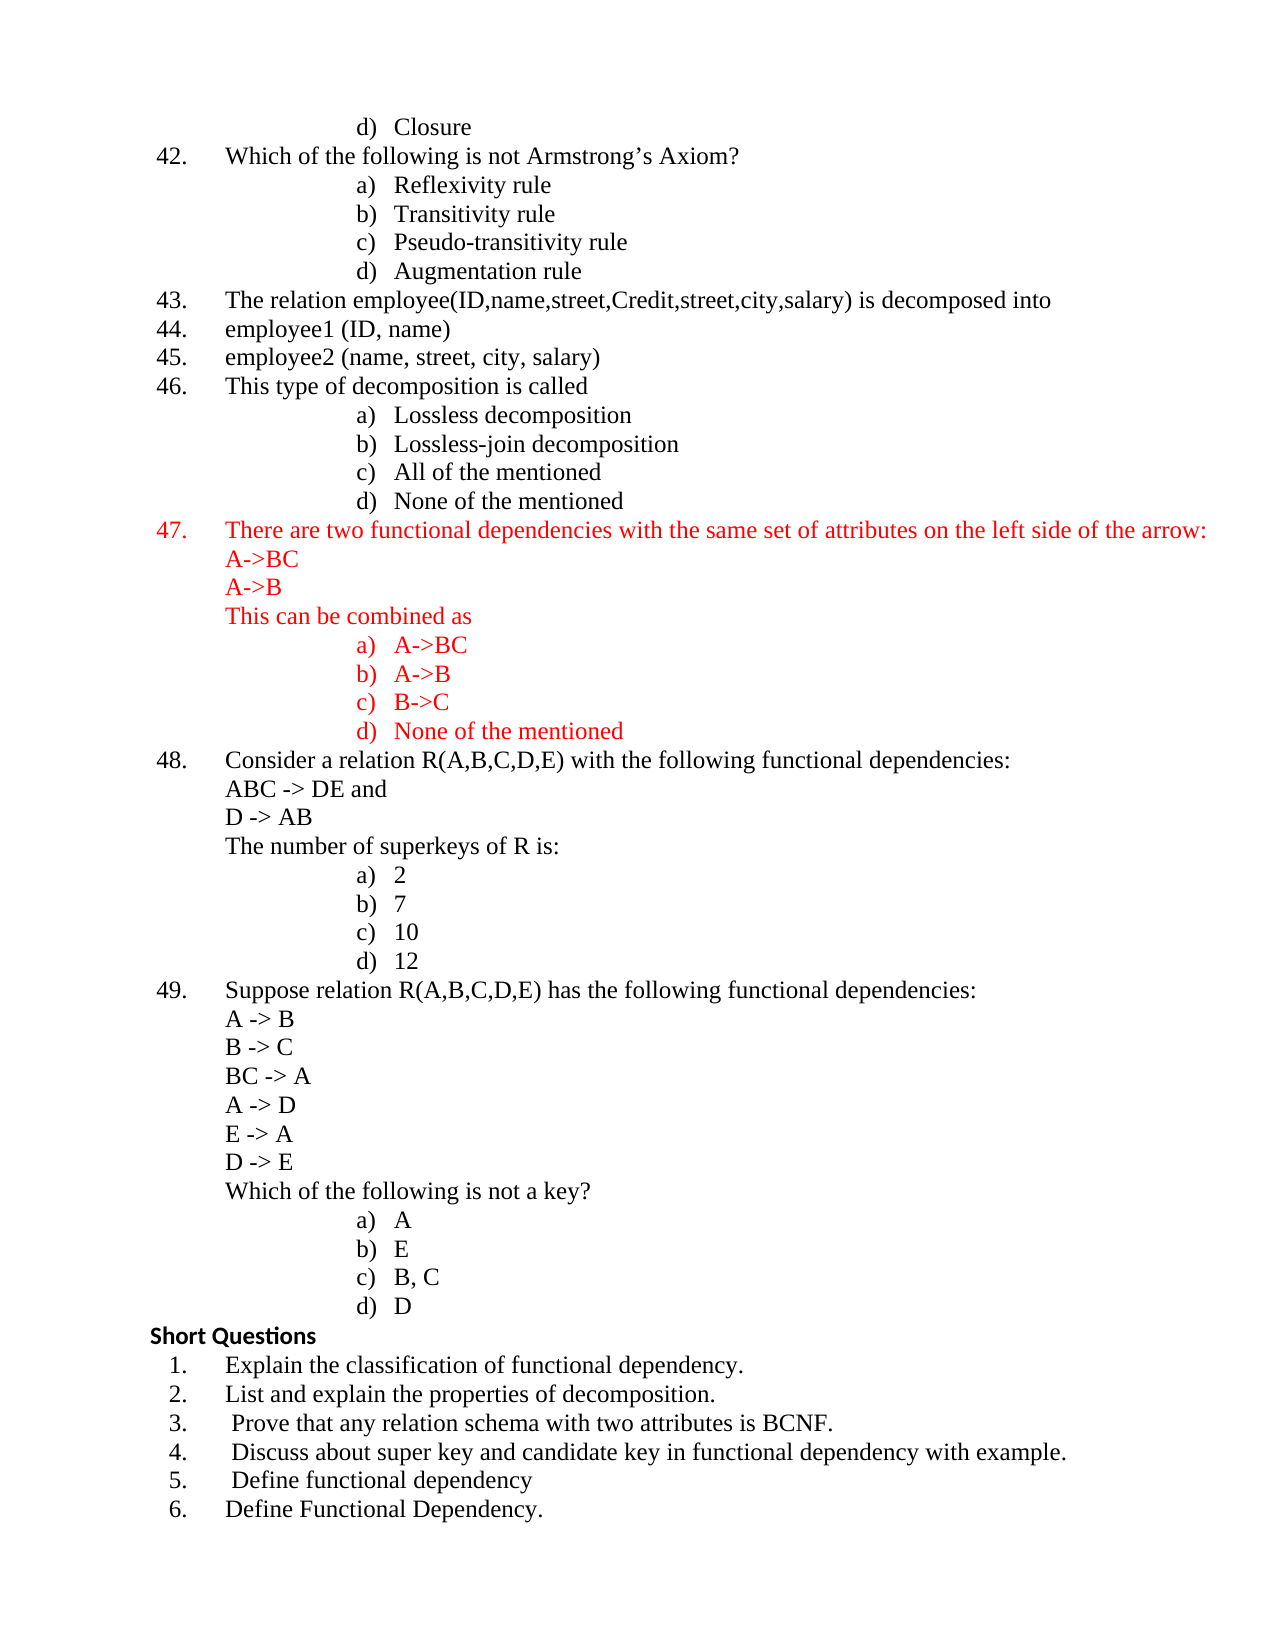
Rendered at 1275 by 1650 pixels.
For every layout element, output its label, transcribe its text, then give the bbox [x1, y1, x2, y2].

list B, C [356, 1262, 1209, 1291]
list Lossless-join decomposition [356, 429, 1209, 457]
list A->B [356, 659, 1209, 687]
list Transitivity rule [356, 199, 1209, 227]
list A->B [225, 572, 1209, 601]
list E [356, 1234, 1209, 1262]
list B->C [356, 687, 1209, 716]
list Pseudo-transitivity rule [356, 227, 1209, 256]
list Explain the classification of functional dependency. [187, 1351, 1209, 1379]
list The number of superkeys of R is: [225, 831, 1209, 860]
list None of the mentioned [356, 486, 1209, 515]
list Augmentation rule [356, 256, 1209, 285]
list A->BC [225, 544, 1209, 572]
list Define functional dependency [187, 1466, 1209, 1494]
list BC -> A [225, 1061, 1209, 1090]
list D -> E [225, 1147, 1209, 1176]
list Prove that any relation schema with two attributes is BCNF. [187, 1408, 1209, 1437]
list This can be combined as [225, 601, 1209, 630]
list Which of the following is not Armstrong’s Axiom? [187, 141, 1209, 170]
list D -> AB [225, 802, 1209, 831]
list 2 [356, 860, 1209, 889]
list Discuss about super key and candidate key in functional dependency with example. [187, 1437, 1209, 1466]
list There are two functional dependencies with the same set of attributes on the left side of the arrow: [187, 515, 1209, 544]
list employee2 (name, street, city, salary) [187, 342, 1209, 371]
list 12 [356, 946, 1209, 975]
list The relation employee(ID,name,street,Credit,street,city,salary) is decomposed into [187, 285, 1209, 314]
list employee1 (ID, name) [187, 314, 1209, 342]
list A [356, 1205, 1209, 1234]
list D [356, 1291, 1209, 1320]
list 10 [356, 917, 1209, 946]
list List and explain the properties of decomposition. [187, 1379, 1209, 1408]
list None of the mentioned [356, 716, 1209, 745]
list A -> D [225, 1090, 1209, 1119]
list Lossless decomposition [356, 400, 1209, 429]
list Define Functional Dependency. [187, 1494, 1209, 1523]
list 7 [356, 889, 1209, 917]
list Reflexivity rule [356, 170, 1209, 199]
list All of the mentioned [356, 457, 1209, 486]
list A->BC [356, 630, 1209, 659]
list Suppose relation R(A,B,C,D,E) has the following functional dependencies: [187, 975, 1209, 1004]
list A -> B [225, 1004, 1209, 1032]
list Closure [356, 112, 1209, 141]
list This type of decomposition is called [187, 371, 1209, 400]
list ABC -> DE and [225, 774, 1209, 802]
list B -> C [225, 1032, 1209, 1061]
list E -> A [225, 1119, 1209, 1147]
text Short Questions [150, 1320, 1209, 1351]
list Consider a relation R(A,B,C,D,E) with the following functional dependencies: [187, 745, 1209, 774]
list Which of the following is not a key? [225, 1176, 1209, 1205]
